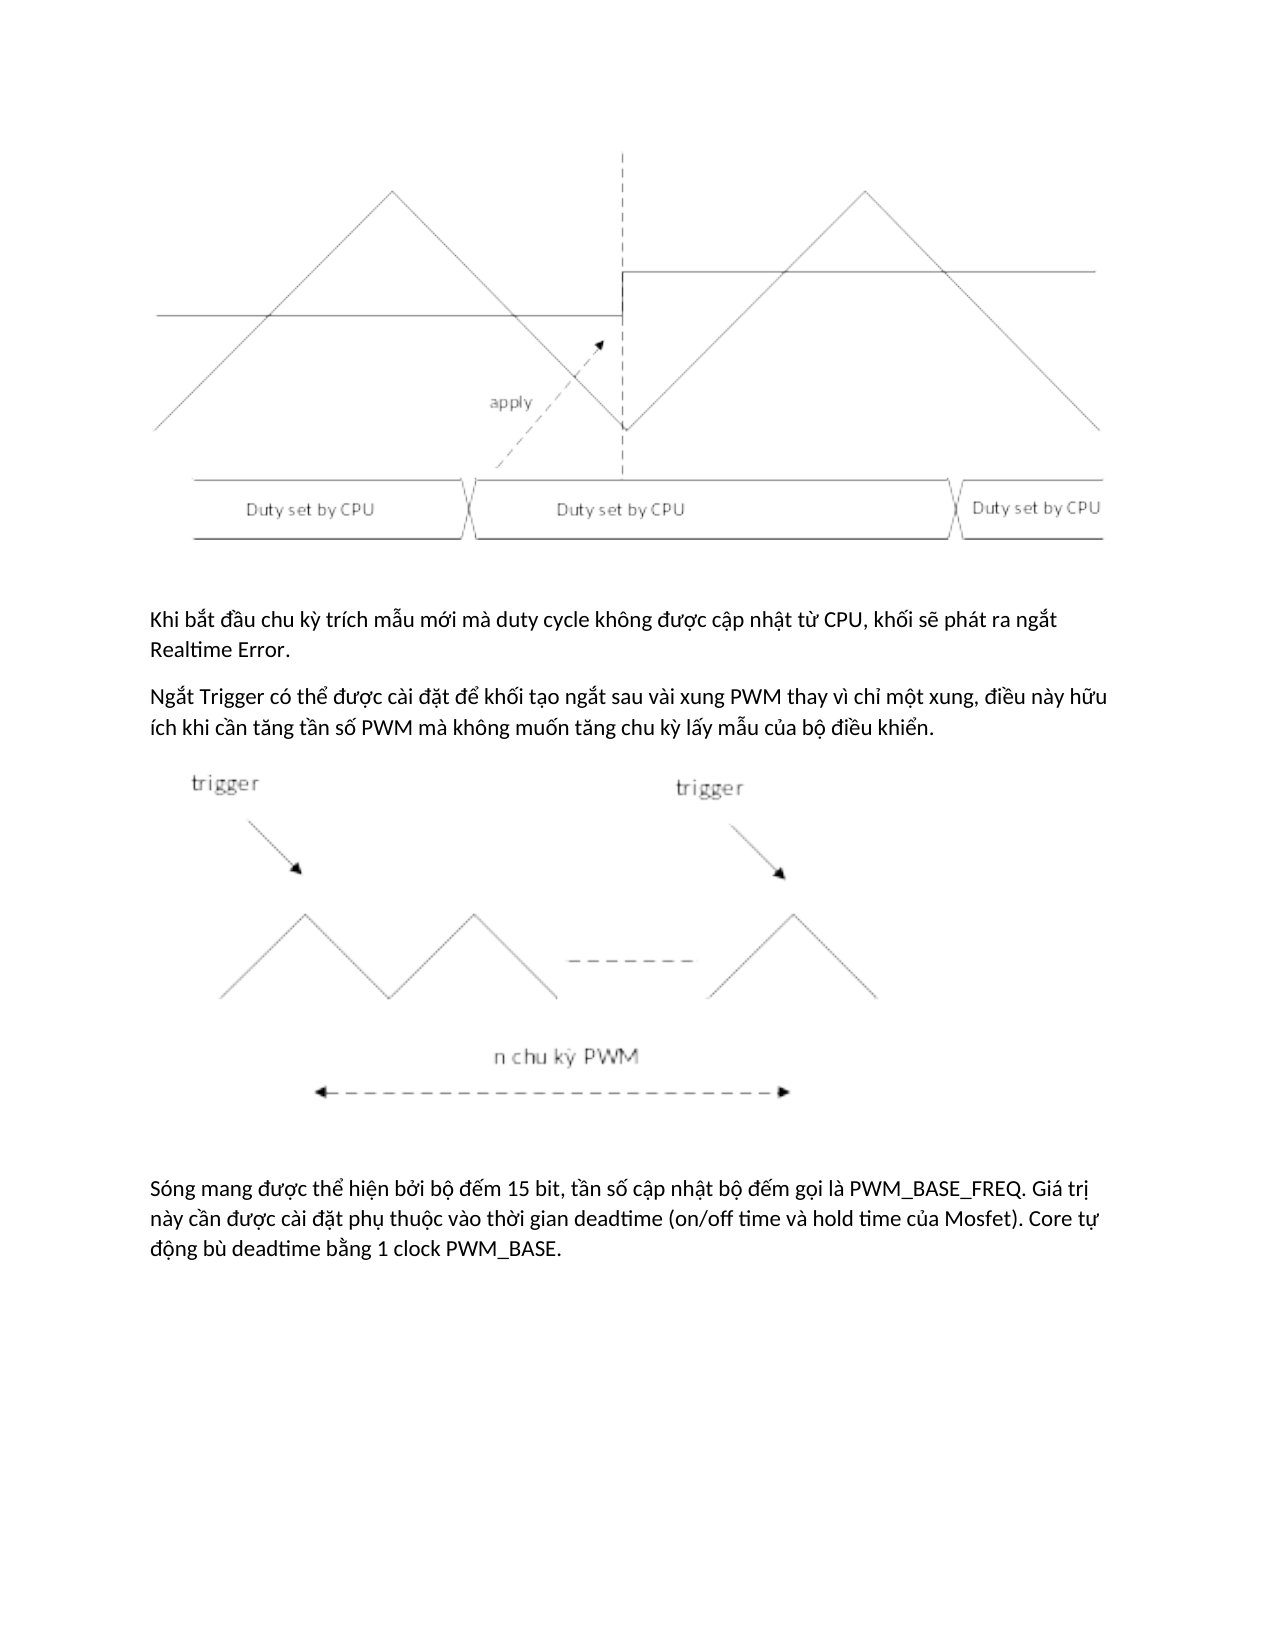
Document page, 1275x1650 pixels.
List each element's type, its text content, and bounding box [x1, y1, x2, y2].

text Khi bắt đầu chu kỳ trích mẫu mới mà duty cycle không được cập nhật từ CPU, khối sẽ phát ra ngắt Realtime Error. [150, 605, 1125, 663]
text Ngắt Trigger có thể được cài đặt để khối tạo ngắt sau vài xung PWM thay vì chỉ một xung, điều này hữu ích khi cần tăng tần số PWM mà không muốn tăng chu kỳ lấy mẫu của bộ điều khiển. [150, 682, 1125, 741]
text Sóng mang được thể hiện bởi bộ đếm 15 bit, tần số cập nhật bộ đếm gọi là PWM_BASE_FREQ. Giá trị này cần được cài đặt phụ thuộc vào thời gian deadtime (on/off time và hold time của Mosfet). Core tự động bù deadtime bằng 1 clock PWM_BASE. [150, 1174, 1125, 1262]
